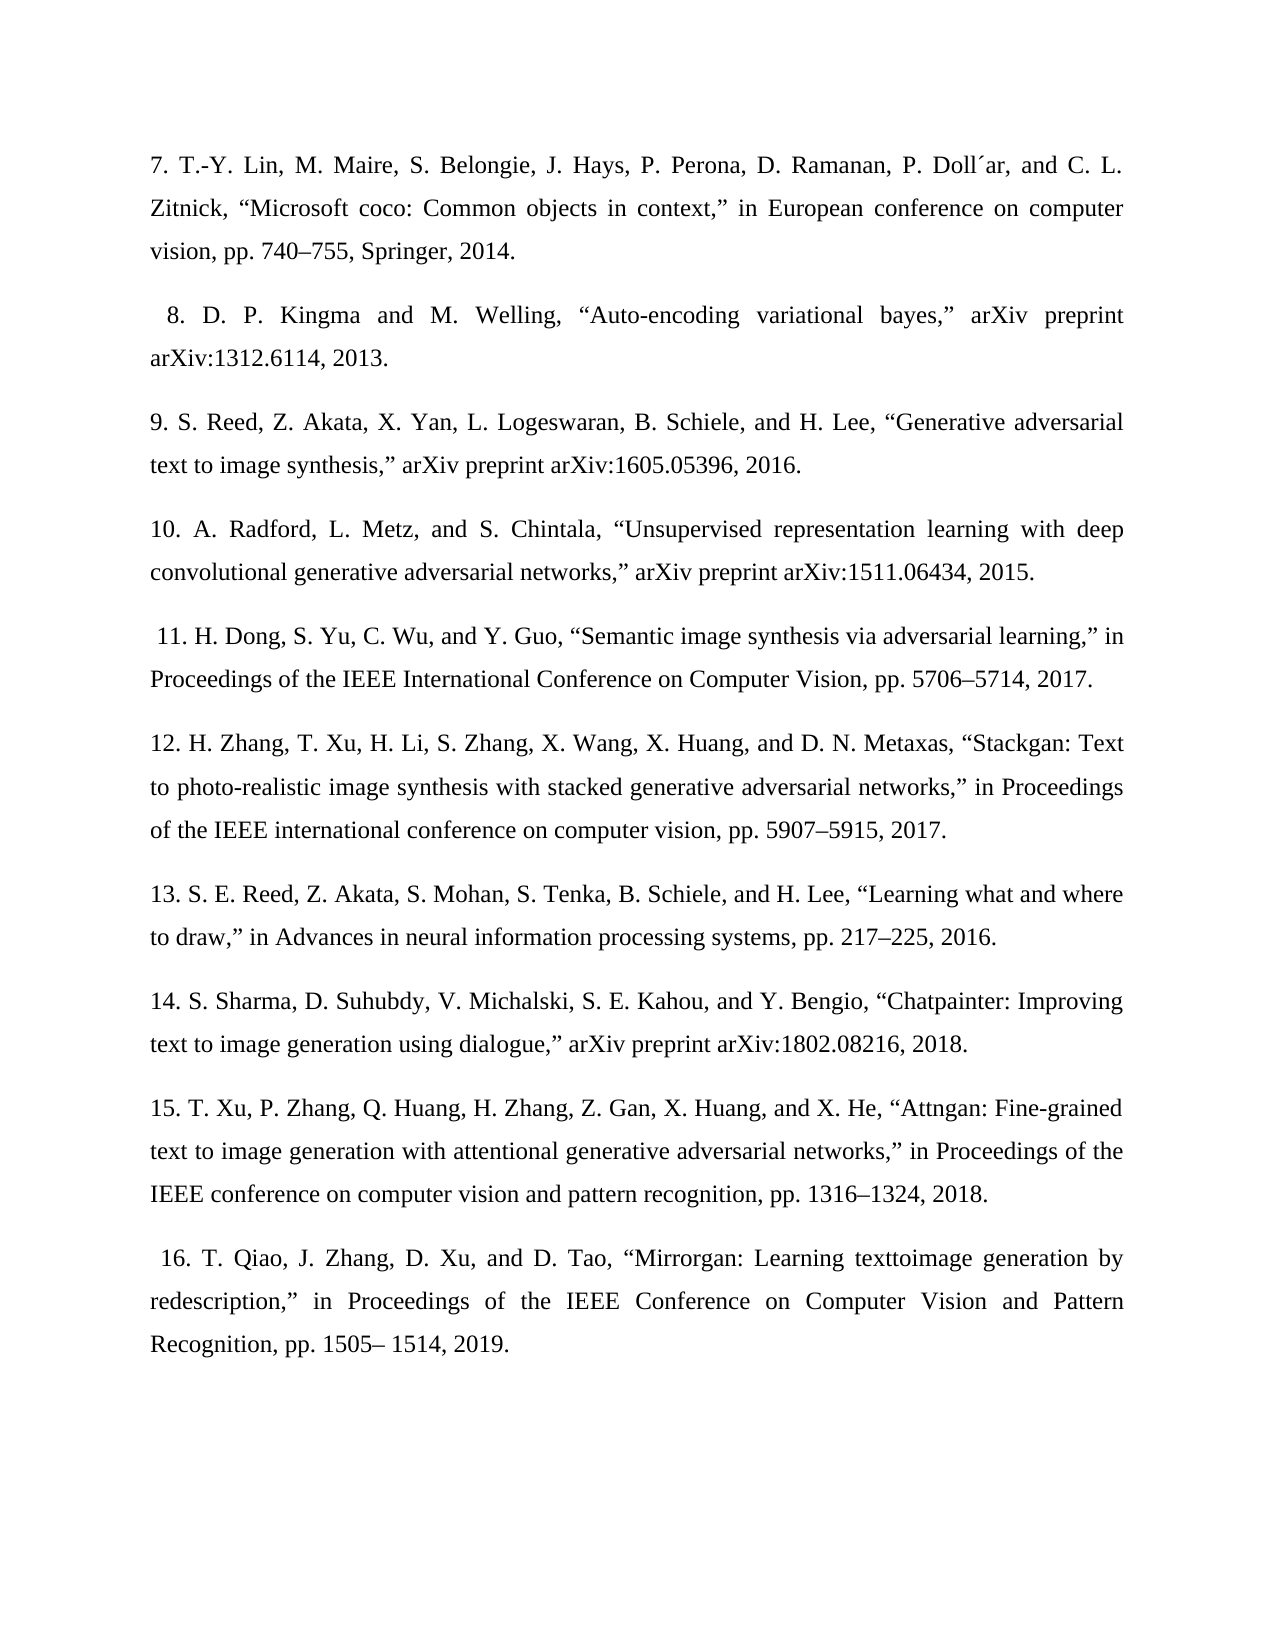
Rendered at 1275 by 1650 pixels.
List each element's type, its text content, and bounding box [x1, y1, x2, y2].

text 16. T. Qiao, J. Zhang, D. Xu, and D. Tao, “Mirrorgan: Learning texttoimage generation by redescription,” in Proceedings of the IEEE Conference on Computer Vision and Pattern Recognition, pp. 1505– 1514, 2019. [150, 1243, 1125, 1358]
text 11. H. Dong, S. Yu, C. Wu, and Y. Guo, “Semantic image synthesis via adversarial learning,” in Proceedings of the IEEE International Conference on Computer Vision, pp. 5706–5714, 2017. [150, 621, 1125, 693]
text 9. S. Reed, Z. Akata, X. Yan, L. Logeswaran, B. Schiele, and H. Lee, “Generative adversarial text to image synthesis,” arXiv preprint arXiv:1605.05396, 2016. [150, 407, 1125, 479]
text 15. T. Xu, P. Zhang, Q. Huang, H. Zhang, Z. Gan, X. Huang, and X. He, “Attngan: Fine-grained text to image generation with attentional generative adversarial networks,” in Proceedings of the IEEE conference on computer vision and pattern recognition, pp. 1316–1324, 2018. [150, 1093, 1125, 1208]
text 13. S. E. Reed, Z. Akata, S. Mohan, S. Tenka, B. Schiele, and H. Lee, “Learning what and where to draw,” in Advances in neural information processing systems, pp. 217–225, 2016. [150, 879, 1125, 951]
text 14. S. Sharma, D. Suhubdy, V. Michalski, S. E. Kahou, and Y. Bengio, “Chatpainter: Improving text to image generation using dialogue,” arXiv preprint arXiv:1802.08216, 2018. [150, 986, 1125, 1058]
text 12. H. Zhang, T. Xu, H. Li, S. Zhang, X. Wang, X. Huang, and D. N. Metaxas, “Stackgan: Text to photo-realistic image synthesis with stacked generative adversarial networks,” in Proceedings of the IEEE international conference on computer vision, pp. 5907–5915, 2017. [150, 728, 1125, 843]
text 10. A. Radford, L. Metz, and S. Chintala, “Unsupervised representation learning with deep convolutional generative adversarial networks,” arXiv preprint arXiv:1511.06434, 2015. [150, 514, 1125, 586]
text 7. T.-Y. Lin, M. Maire, S. Belongie, J. Hays, P. Perona, D. Ramanan, P. Doll´ar, and C. L. Zitnick, “Microsoft coco: Common objects in context,” in European conference on computer vision, pp. 740–755, Springer, 2014. [150, 150, 1125, 265]
text 8. D. P. Kingma and M. Welling, “Auto-encoding variational bayes,” arXiv preprint arXiv:1312.6114, 2013. [150, 300, 1125, 372]
